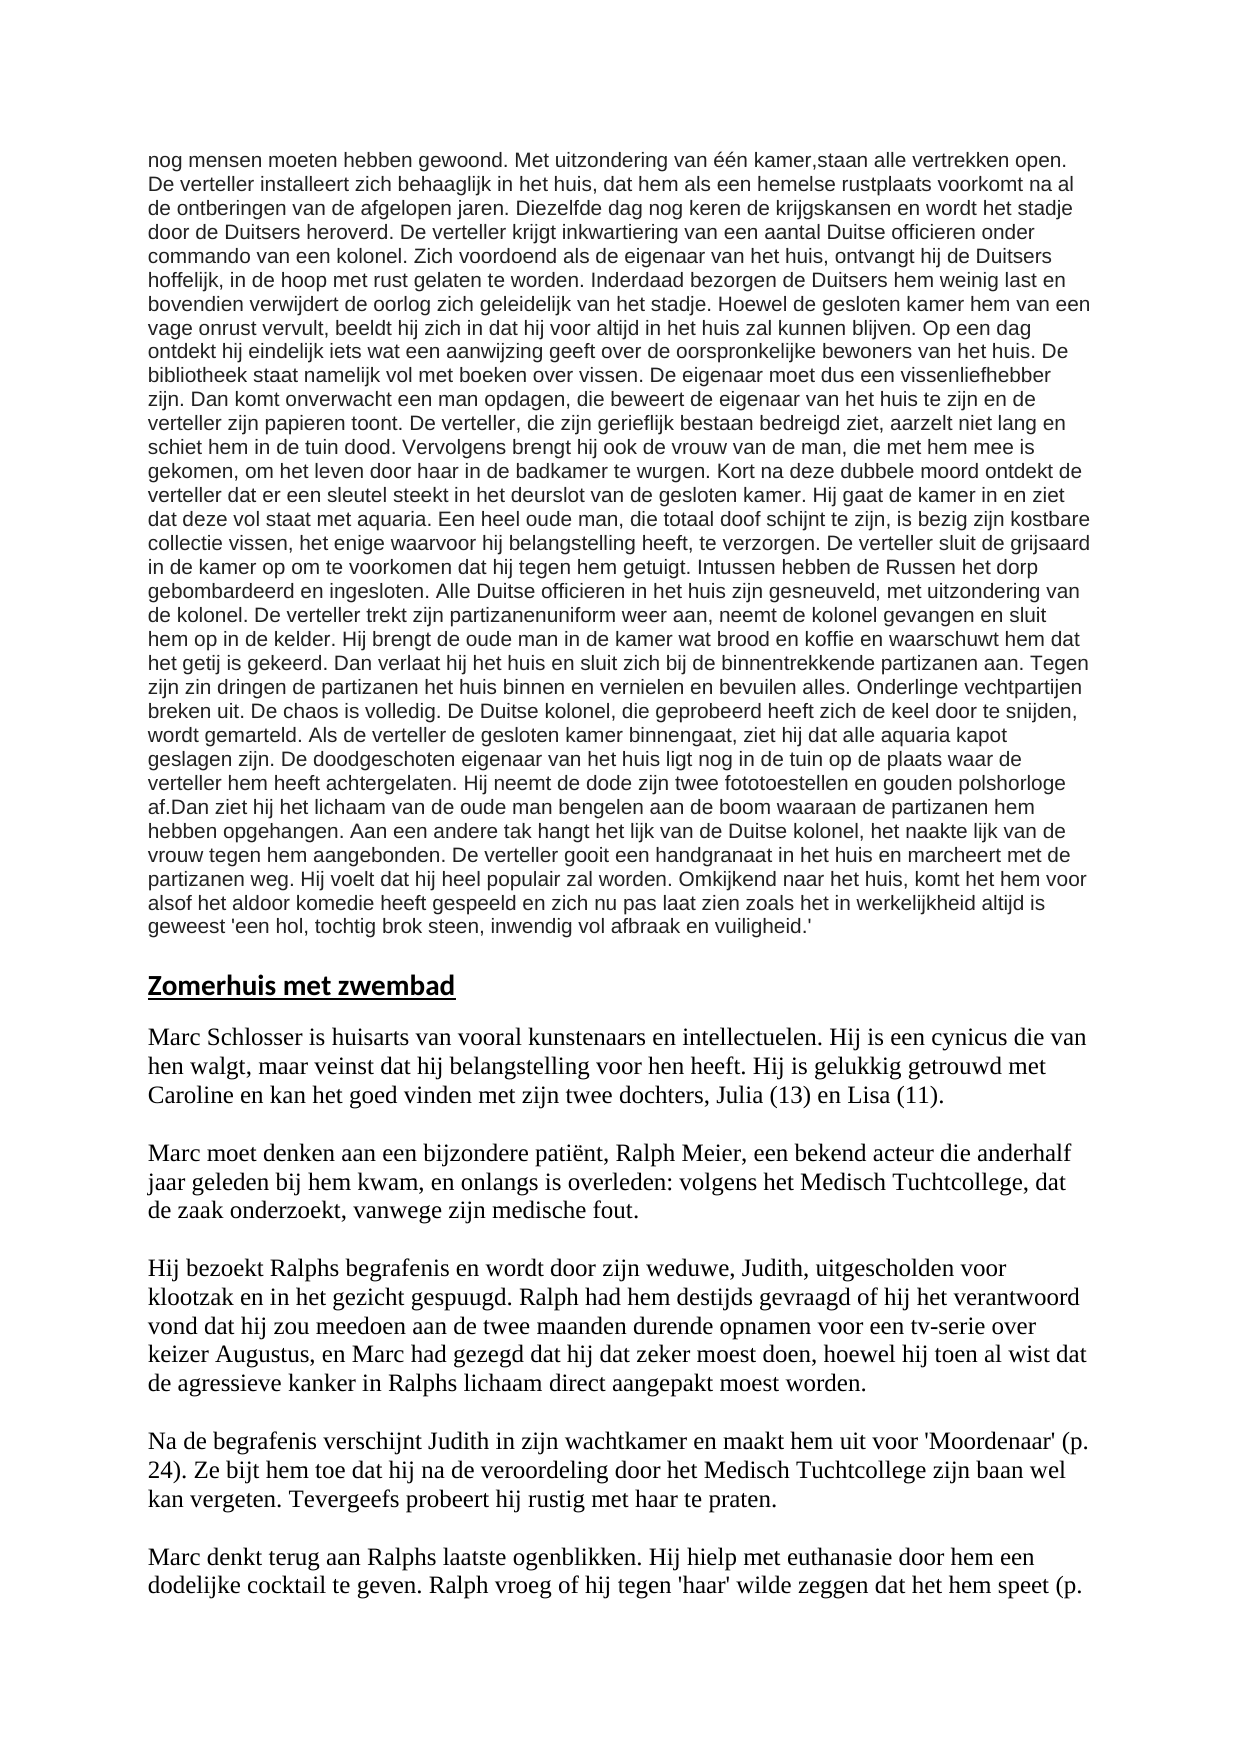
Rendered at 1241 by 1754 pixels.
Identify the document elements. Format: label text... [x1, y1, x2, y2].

text Hij bezoekt Ralphs begrafenis en wordt door zijn weduwe, Judith, uitgescholden voor klootzak en in het gezicht gespuugd. Ralph had hem destijds gevraagd of hij het verantwoord vond dat hij zou meedoen aan de twee maanden durende opnamen voor een tv-serie over keizer Augustus, en Marc had gezegd dat hij dat zeker moest doen, hoewel hij toen al wist dat de agressieve kanker in Ralphs lichaam direct aangepakt moest worden. [148, 1253, 1093, 1397]
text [148, 148, 1093, 938]
text Na de begrafenis verschijnt Judith in zijn wachtkamer en maakt hem uit voor 'Moordenaar' (p. 24). Ze bijt hem toe dat hij na de veroordeling door het Medisch Tuchtcollege zijn baan wel kan vergeten. Tevergeefs probeert hij rustig met haar te praten. [148, 1426, 1093, 1512]
text Zomerhuis met zwembad [148, 967, 1093, 1003]
text Marc moet denken aan een bijzondere patiënt, Ralph Meier, een bekend acteur die anderhalf jaar geleden bij hem kwam, en onlangs is overleden: volgens het Medisch Tuchtcollege, dat de zaak onderzoekt, vanwege zijn medische fout. [148, 1138, 1093, 1224]
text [148, 1542, 1093, 1599]
text Marc Schlosser is huisarts van vooral kunstenaars en intellectuelen. Hij is een cynicus die van hen walgt, maar veinst dat hij belangstelling voor hen heeft. Hij is gelukkig getrouwd met Caroline en kan het goed vinden met zijn twee dochters, Julia (13) en Lisa (11). [148, 1022, 1093, 1109]
